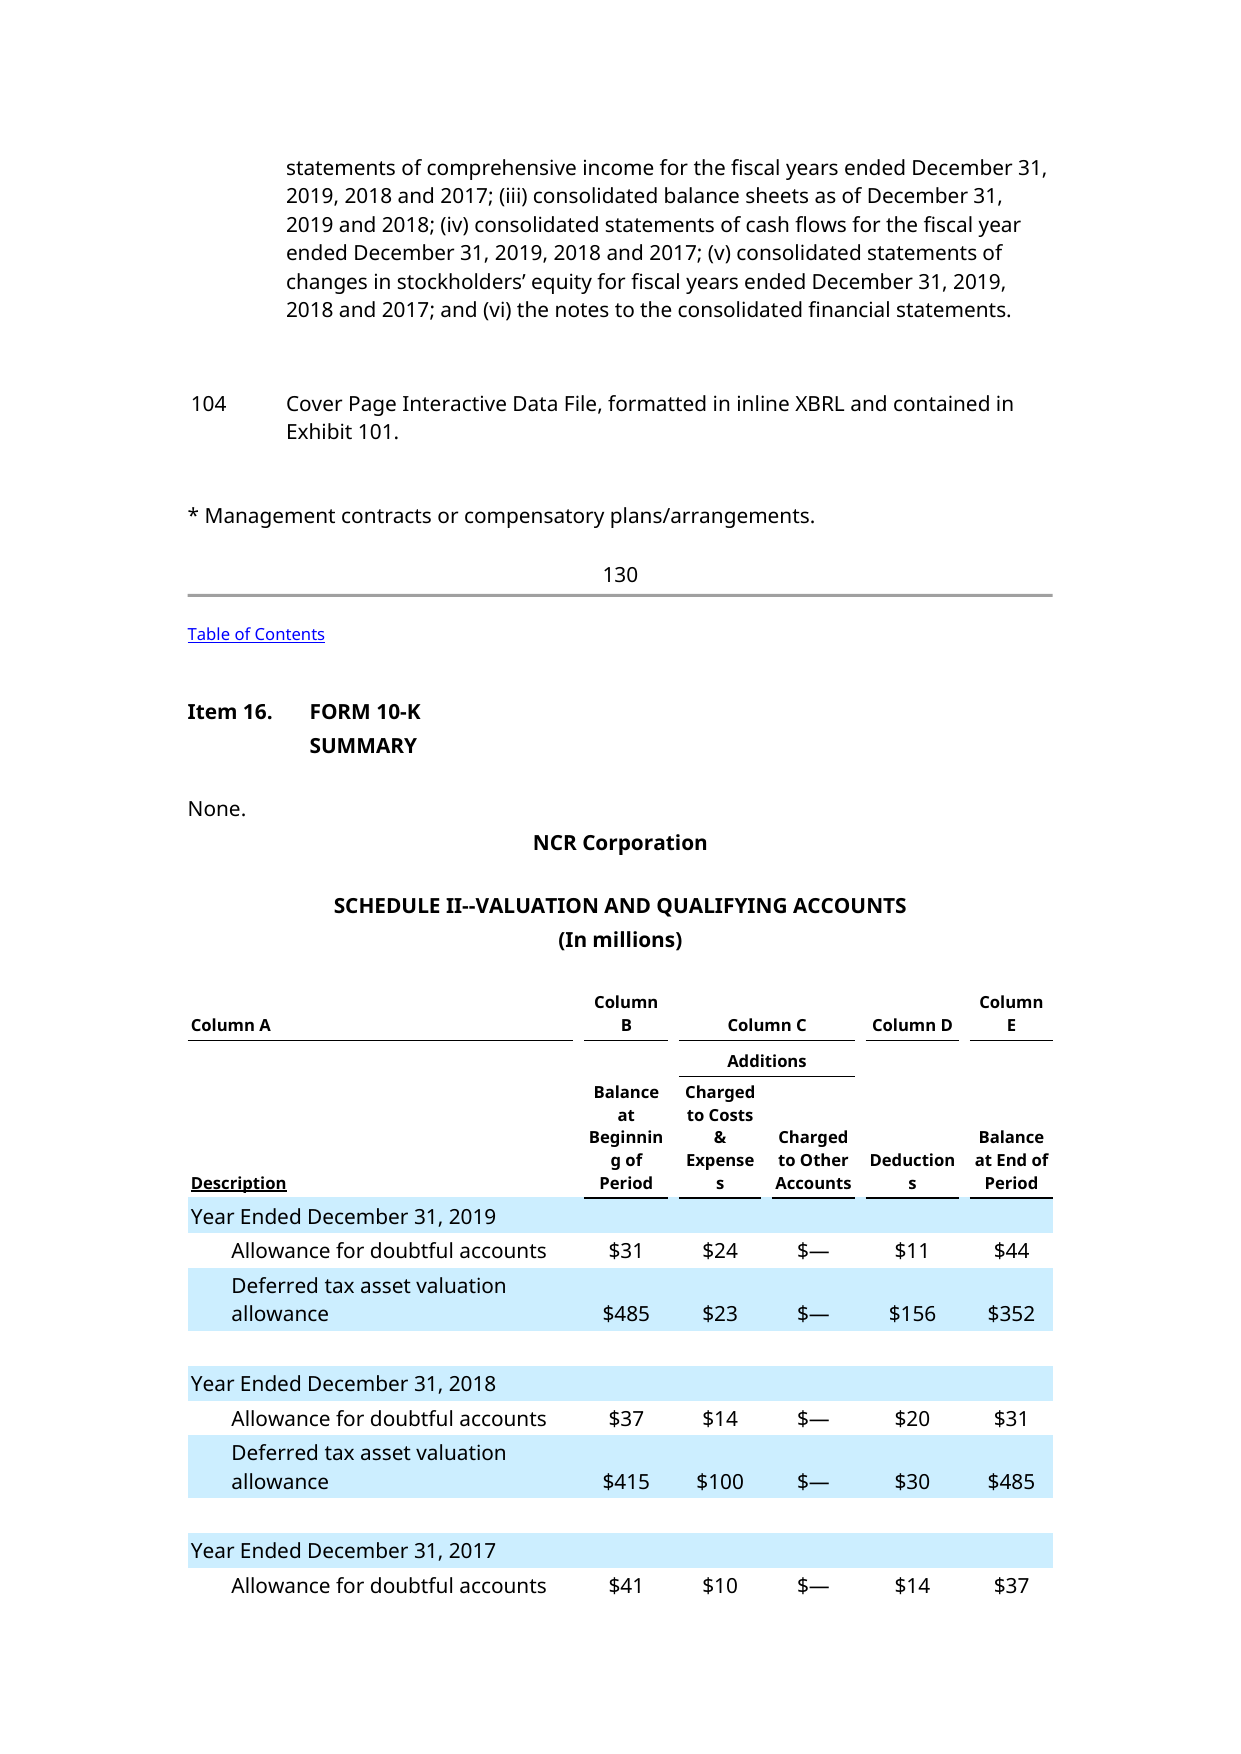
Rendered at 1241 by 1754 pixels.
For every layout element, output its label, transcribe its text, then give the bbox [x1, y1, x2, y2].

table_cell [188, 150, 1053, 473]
text * Management contracts or compensatory plans/arrangements. [187, 502, 1053, 530]
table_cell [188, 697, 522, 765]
text 130 [187, 560, 1053, 588]
text NCR Corporation [187, 828, 1053, 856]
text SCHEDULE II--VALUATION AND QUALIFYING ACCOUNTS [187, 891, 1053, 919]
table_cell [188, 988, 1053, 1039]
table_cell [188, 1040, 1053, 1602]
text (In millions) [187, 925, 1053, 953]
text Table of Contents [187, 623, 1053, 645]
text None. [187, 794, 1053, 822]
